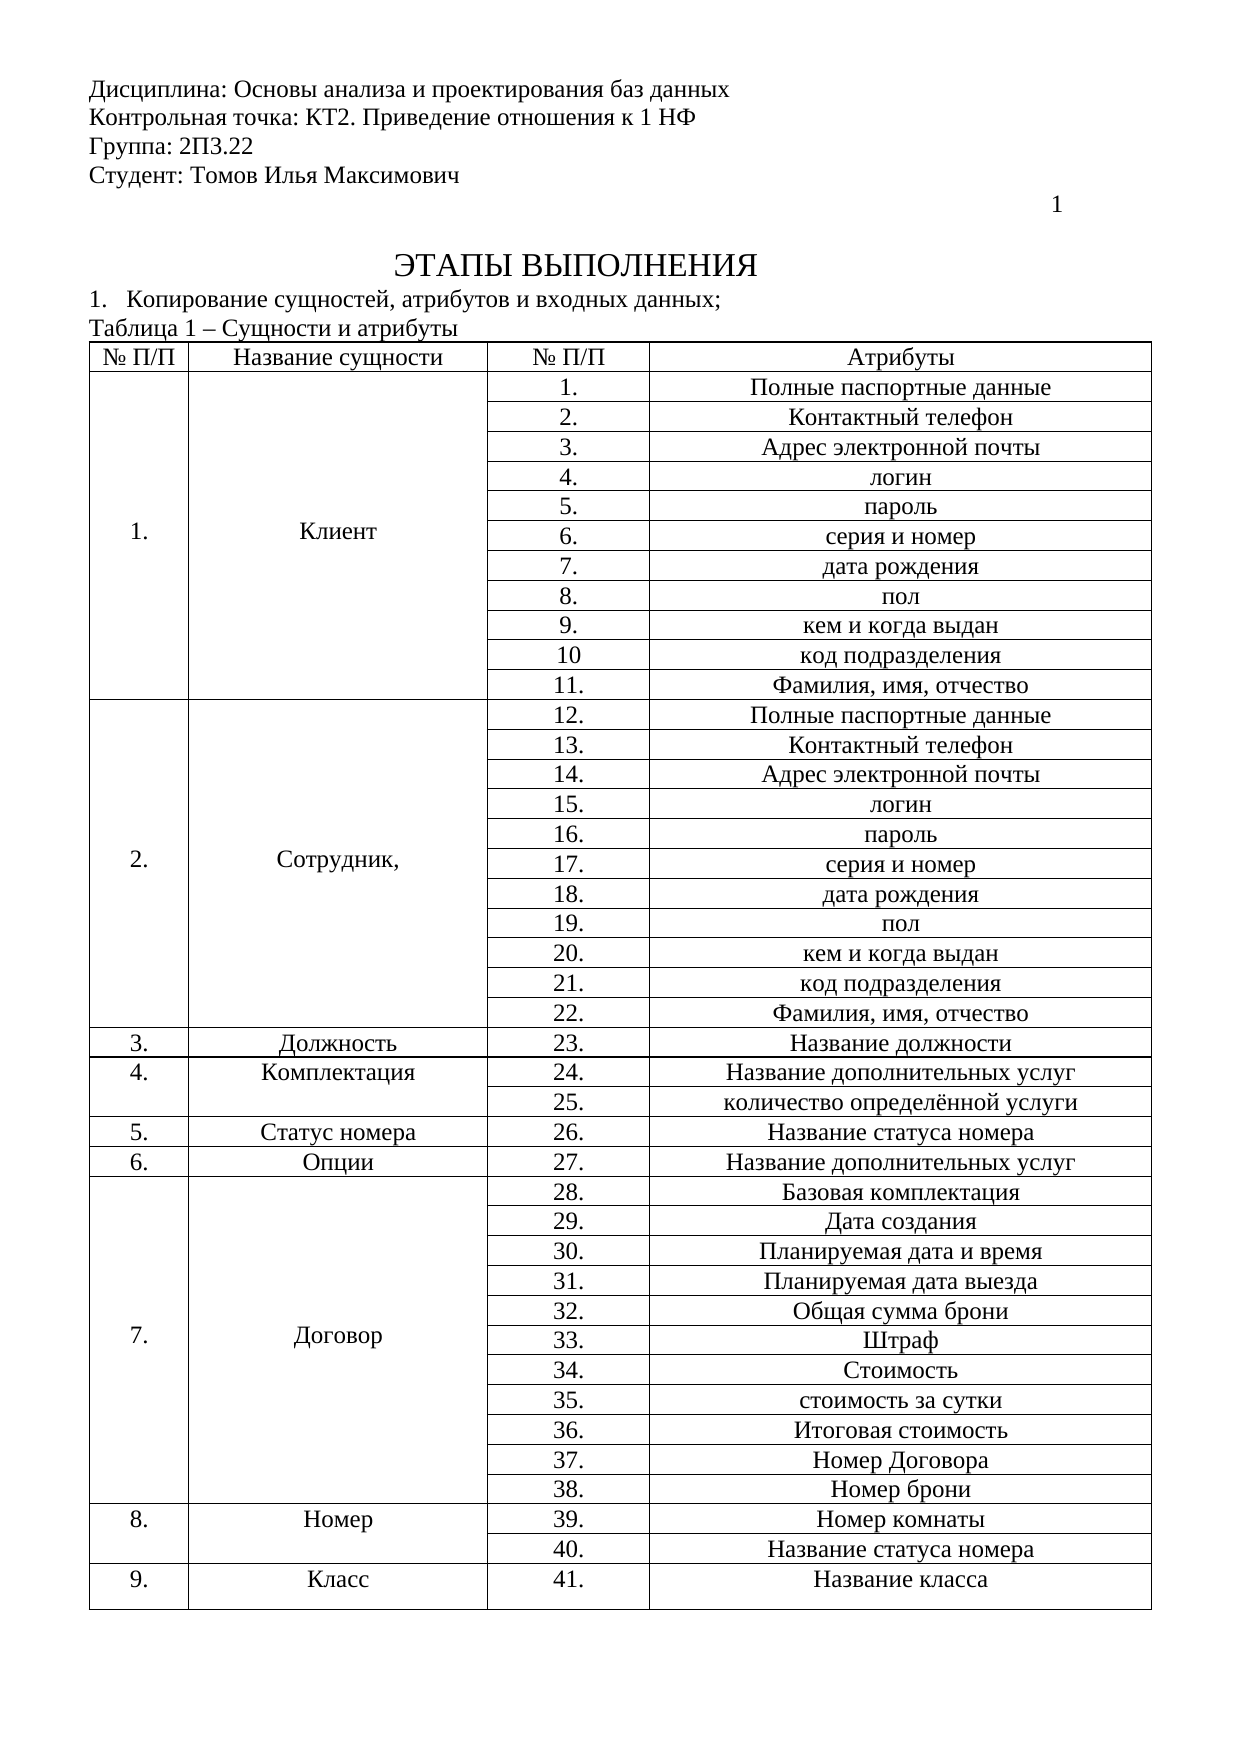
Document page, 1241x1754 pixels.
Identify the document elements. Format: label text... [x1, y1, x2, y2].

table_cell 35. [488, 1385, 649, 1414]
table_cell Номер комнаты [650, 1504, 1151, 1533]
table_cell код подразделения [650, 640, 1151, 669]
table_cell 13. [488, 730, 649, 758]
table_cell 23. [488, 1028, 649, 1056]
table_cell Название класса [650, 1564, 1151, 1609]
table_cell 19. [488, 909, 649, 937]
table_cell 22. [488, 998, 649, 1027]
table_cell 33. [488, 1326, 649, 1354]
table_cell 4. [90, 1058, 188, 1116]
table_cell Планируемая дата выезда [650, 1266, 1151, 1295]
table_cell 1. [488, 372, 649, 401]
table_cell пол [650, 909, 1151, 937]
table_cell Полные паспортные данные [650, 700, 1151, 729]
table_cell 4. [488, 462, 649, 490]
table_cell Номер [189, 1504, 487, 1563]
table_cell Опции [189, 1147, 487, 1176]
table_cell Название должности [650, 1028, 1151, 1056]
table_header Название сущности [189, 343, 487, 371]
table_cell 32. [488, 1296, 649, 1324]
table_cell 18. [488, 879, 649, 907]
table_cell пароль [650, 491, 1151, 520]
table_cell пароль [650, 819, 1151, 848]
table_cell 38. [488, 1475, 649, 1503]
table_cell 10 [488, 640, 649, 669]
table_cell серия и номер [650, 521, 1151, 550]
table_cell Полные паспортные данные [650, 372, 1151, 401]
table_cell стоимость за сутки [650, 1385, 1151, 1414]
table_cell 28. [488, 1177, 649, 1205]
table_header № П/П [90, 343, 188, 371]
table_cell Номер брони [650, 1475, 1151, 1503]
table_cell 6. [488, 521, 649, 550]
table_cell 27. [488, 1147, 649, 1176]
table_cell Договор [189, 1177, 487, 1503]
table_cell 2. [488, 402, 649, 431]
table_cell кем и когда выдан [650, 938, 1151, 967]
table_cell 3. [90, 1028, 188, 1056]
table_cell 31. [488, 1266, 649, 1295]
table_cell 20. [488, 938, 649, 967]
table_cell Адрес электронной почты [650, 760, 1151, 788]
table_cell 29. [488, 1206, 649, 1235]
table_cell Фамилия, имя, отчество [650, 998, 1151, 1027]
table_cell Адрес электронной почты [650, 432, 1151, 461]
table_cell 3. [488, 432, 649, 461]
table_cell 1. [90, 372, 188, 699]
table_cell серия и номер [650, 849, 1151, 878]
table_cell 15. [488, 789, 649, 818]
table_cell Название статуса номера [650, 1534, 1151, 1563]
table_cell Штраф [650, 1326, 1151, 1354]
table_cell 30. [488, 1236, 649, 1265]
table_cell 8. [488, 581, 649, 609]
text Таблица 1 – Сущности и атрибуты [88, 313, 1063, 341]
table_cell Должность [189, 1028, 487, 1056]
table_cell 21. [488, 968, 649, 997]
table_cell 5. [90, 1117, 188, 1146]
table_cell дата рождения [650, 879, 1151, 907]
table_cell Планируемая дата и время [650, 1236, 1151, 1265]
table_cell 7. [90, 1177, 188, 1503]
table_cell 26. [488, 1117, 649, 1146]
table_cell Номер Договора [650, 1445, 1151, 1473]
table_cell 40. [488, 1534, 649, 1563]
table_cell 17. [488, 849, 649, 878]
table_cell 9. [90, 1564, 188, 1609]
table_cell Класс [189, 1564, 487, 1609]
table_cell 16. [488, 819, 649, 848]
table_cell 7. [488, 551, 649, 580]
table_cell количество определённой услуги [650, 1087, 1151, 1116]
table_cell Стоимость [650, 1355, 1151, 1384]
table_cell Итоговая стоимость [650, 1415, 1151, 1444]
table_cell 39. [488, 1504, 649, 1533]
table_cell 9. [488, 611, 649, 639]
table_cell 24. [488, 1058, 649, 1086]
table_cell Название дополнительных услуг [650, 1147, 1151, 1176]
table_cell пол [650, 581, 1151, 609]
table_cell 41. [488, 1564, 649, 1609]
table_cell 37. [488, 1445, 649, 1473]
table_cell Дата создания [650, 1206, 1151, 1235]
table_header Атрибуты [650, 343, 1151, 371]
table_cell Общая сумма брони [650, 1296, 1151, 1324]
list Копирование сущностей, атрибутов и входных данных; [88, 284, 1063, 313]
table_cell 5. [488, 491, 649, 520]
table_cell 11. [488, 670, 649, 699]
table_cell логин [650, 462, 1151, 490]
table_cell 12. [488, 700, 649, 729]
table_cell 25. [488, 1087, 649, 1116]
table_cell 2. [90, 700, 188, 1027]
table_cell 6. [90, 1147, 188, 1176]
table_cell Название статуса номера [650, 1117, 1151, 1146]
table_cell логин [650, 789, 1151, 818]
table_cell Фамилия, имя, отчество [650, 670, 1151, 699]
table_cell кем и когда выдан [650, 611, 1151, 639]
table_cell 34. [488, 1355, 649, 1384]
table_cell Клиент [189, 372, 487, 699]
table_cell 36. [488, 1415, 649, 1444]
table_header № П/П [488, 343, 649, 371]
table_cell 14. [488, 760, 649, 788]
table_cell Контактный телефон [650, 402, 1151, 431]
table_cell дата рождения [650, 551, 1151, 580]
table_cell код подразделения [650, 968, 1151, 997]
table_cell Контактный телефон [650, 730, 1151, 758]
table_cell Название дополнительных услуг [650, 1058, 1151, 1086]
text ЭТАПЫ ВЫПОЛНЕНИЯ [88, 246, 1063, 284]
table_cell Комплектация [189, 1058, 487, 1116]
table_cell Сотрудник, [189, 700, 487, 1027]
table_cell 8. [90, 1504, 188, 1563]
table_cell Статус номера [189, 1117, 487, 1146]
table_cell Базовая комплектация [650, 1177, 1151, 1205]
